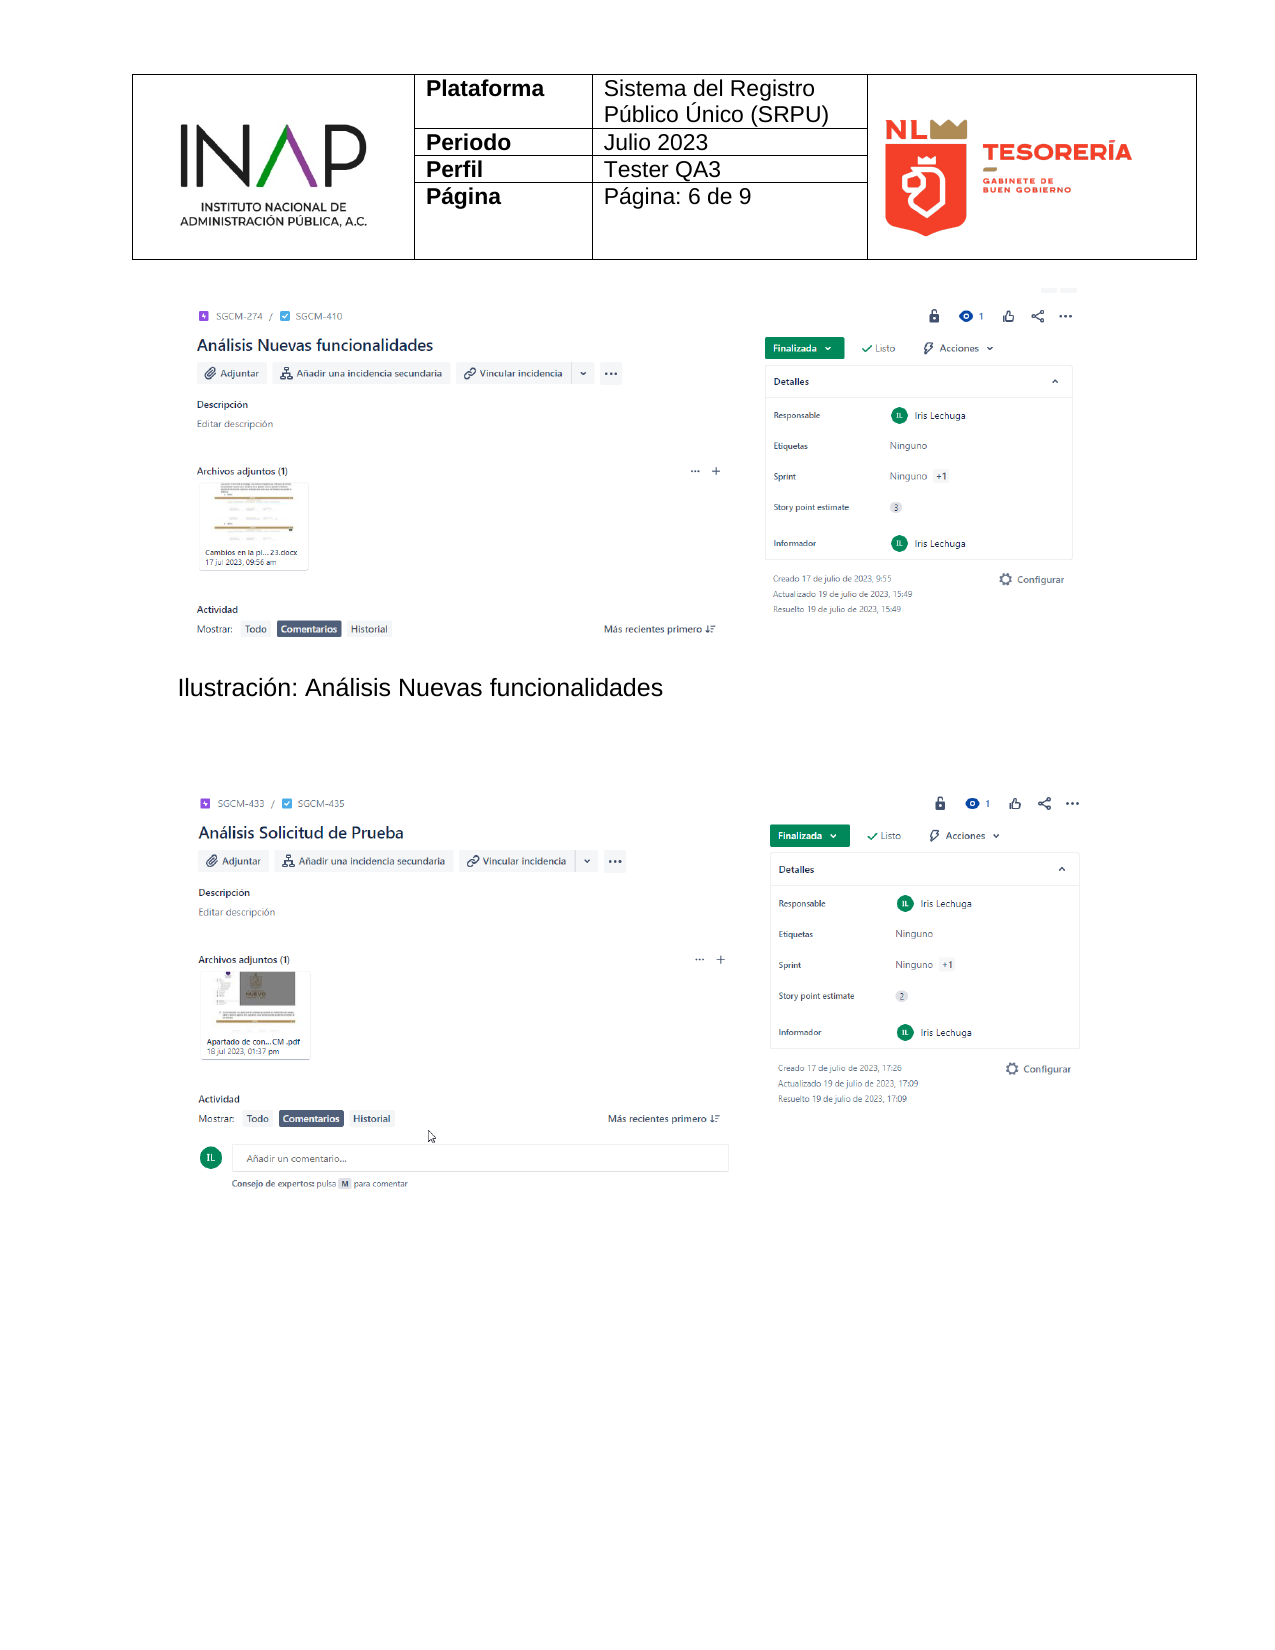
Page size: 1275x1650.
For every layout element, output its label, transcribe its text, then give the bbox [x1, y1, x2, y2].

picture [177, 288, 1098, 648]
text Ilustración: Análisis Nuevas funcionalidades [177, 673, 1098, 702]
picture [177, 780, 1098, 1210]
picture [143, 107, 400, 242]
picture [878, 117, 1135, 237]
